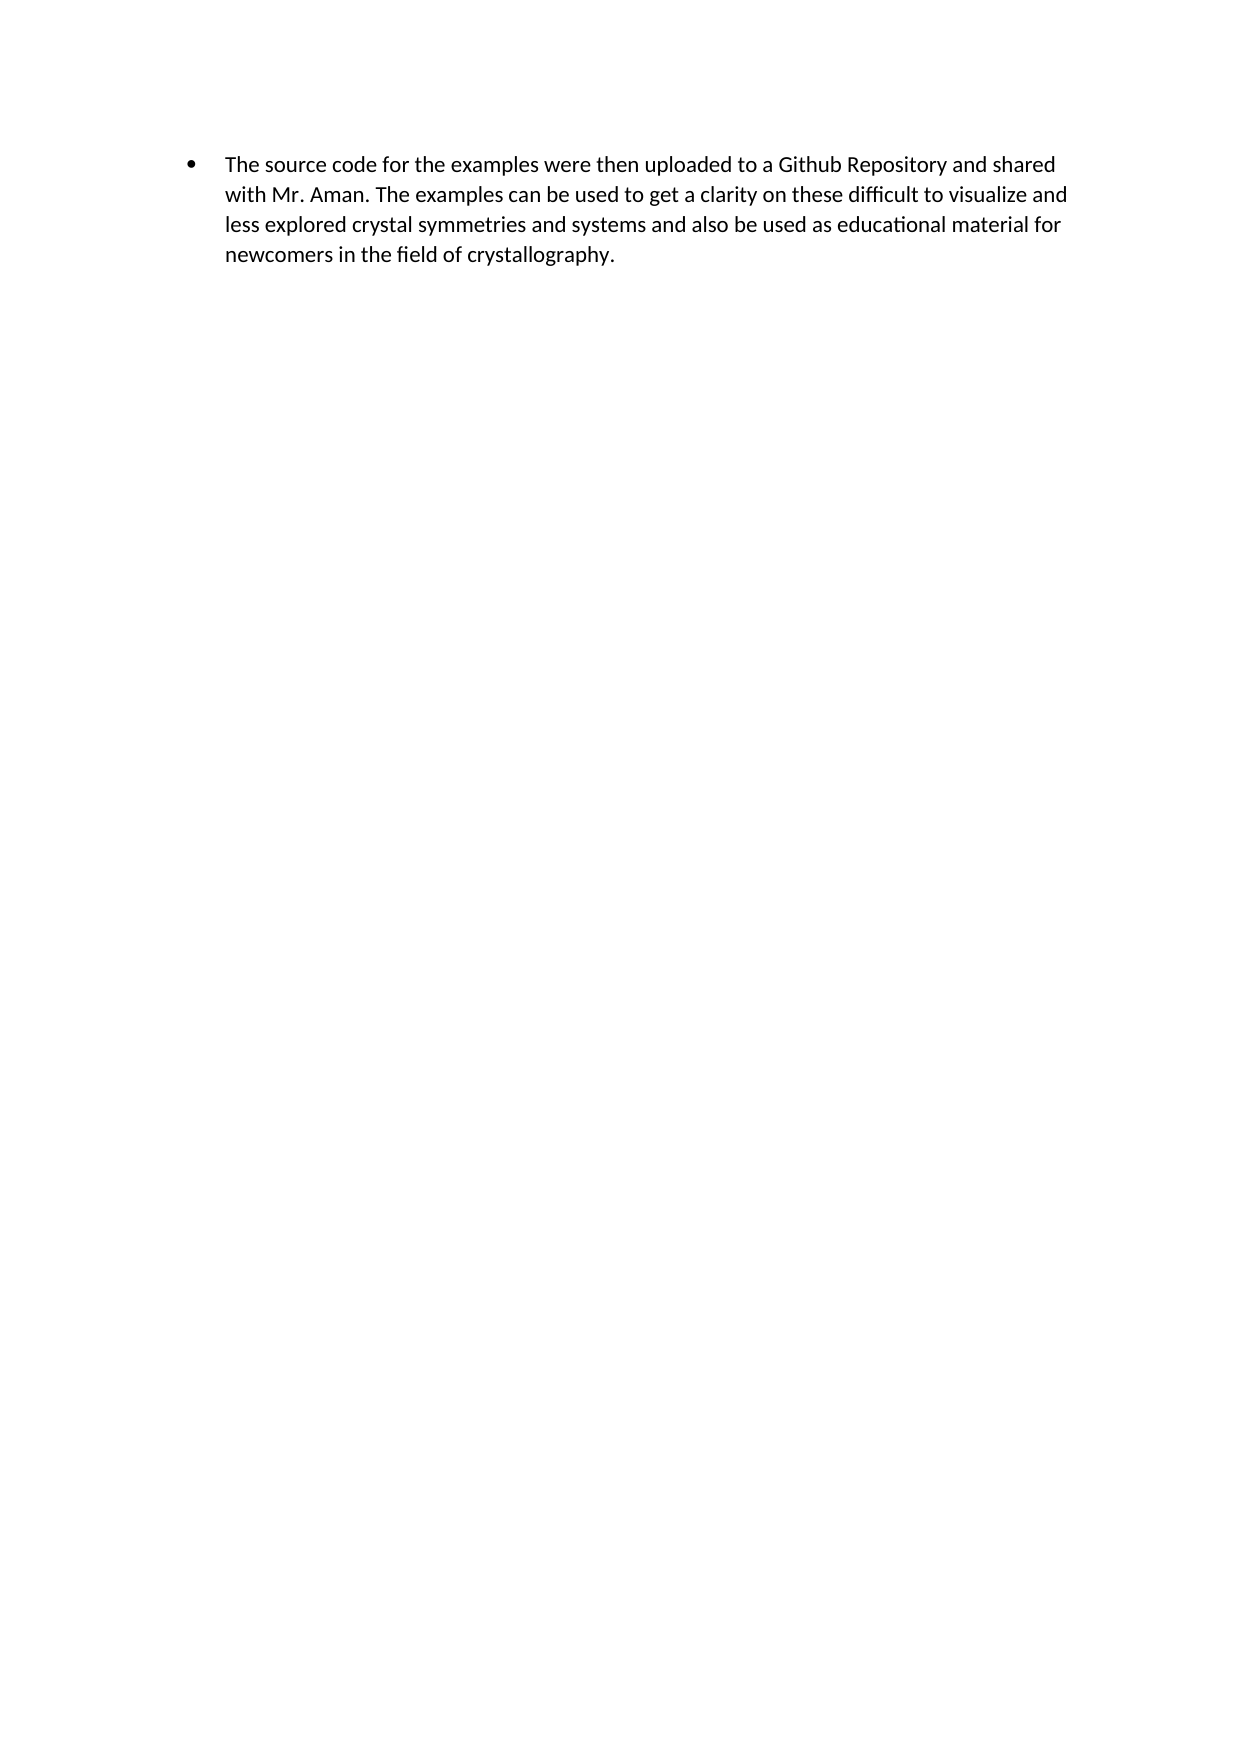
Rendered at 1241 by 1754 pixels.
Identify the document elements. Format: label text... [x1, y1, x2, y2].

list The source code for the examples were then uploaded to a Github Repository and shared with Mr. Aman. The examples can be used to get a clarity on these difficult to visualize and less explored crystal symmetries and systems and also be used as educational material for newcomers in the field of crystallography. [187, 150, 1090, 269]
